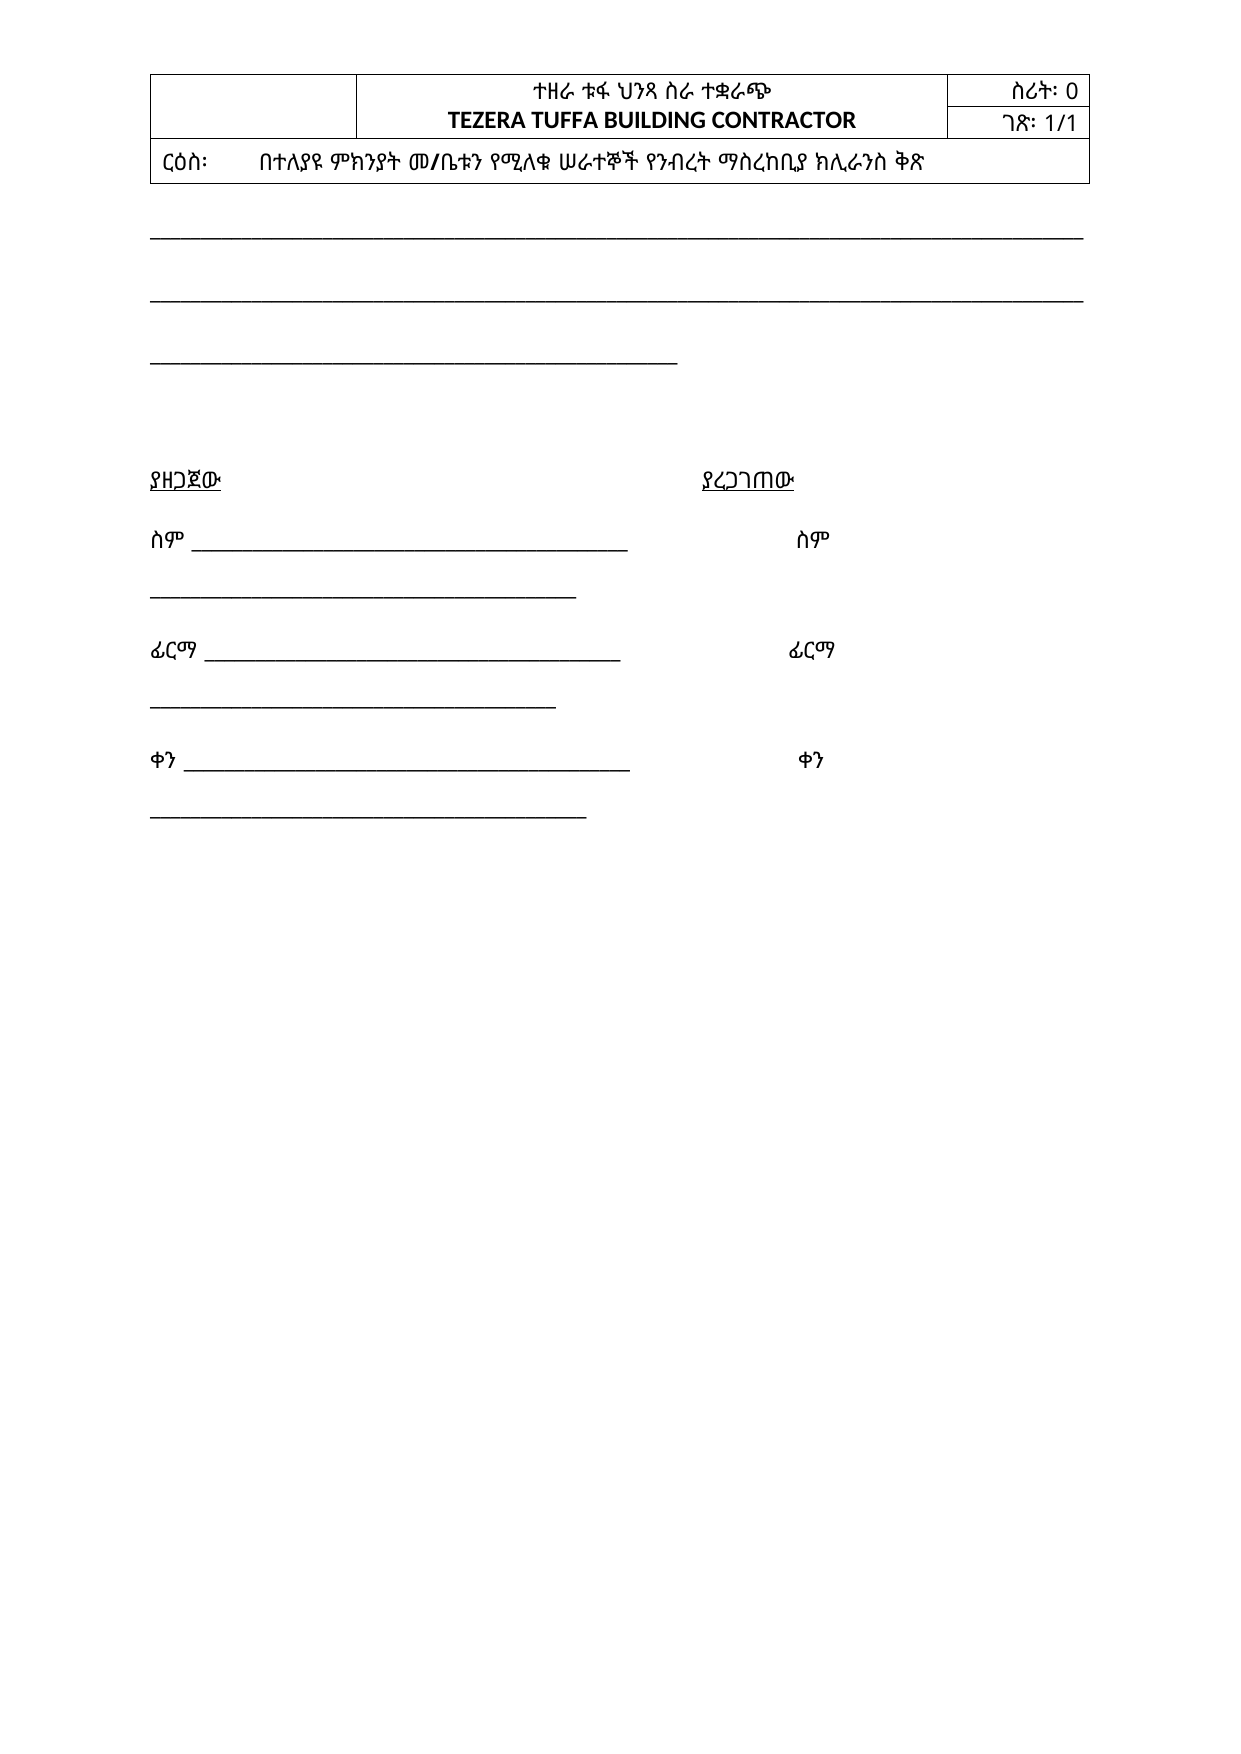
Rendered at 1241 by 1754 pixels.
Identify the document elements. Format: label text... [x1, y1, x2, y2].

text ስም ___________________________________________ ስም __________________________________________ [150, 524, 1090, 602]
text ቀን ____________________________________________ ቀን ___________________________________________ [150, 744, 1090, 823]
text ያዘጋጀው ያረጋገጠው [150, 467, 1090, 494]
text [150, 212, 1090, 369]
text ፊርማ _________________________________________ ፊርማ ________________________________________ [150, 634, 1090, 712]
